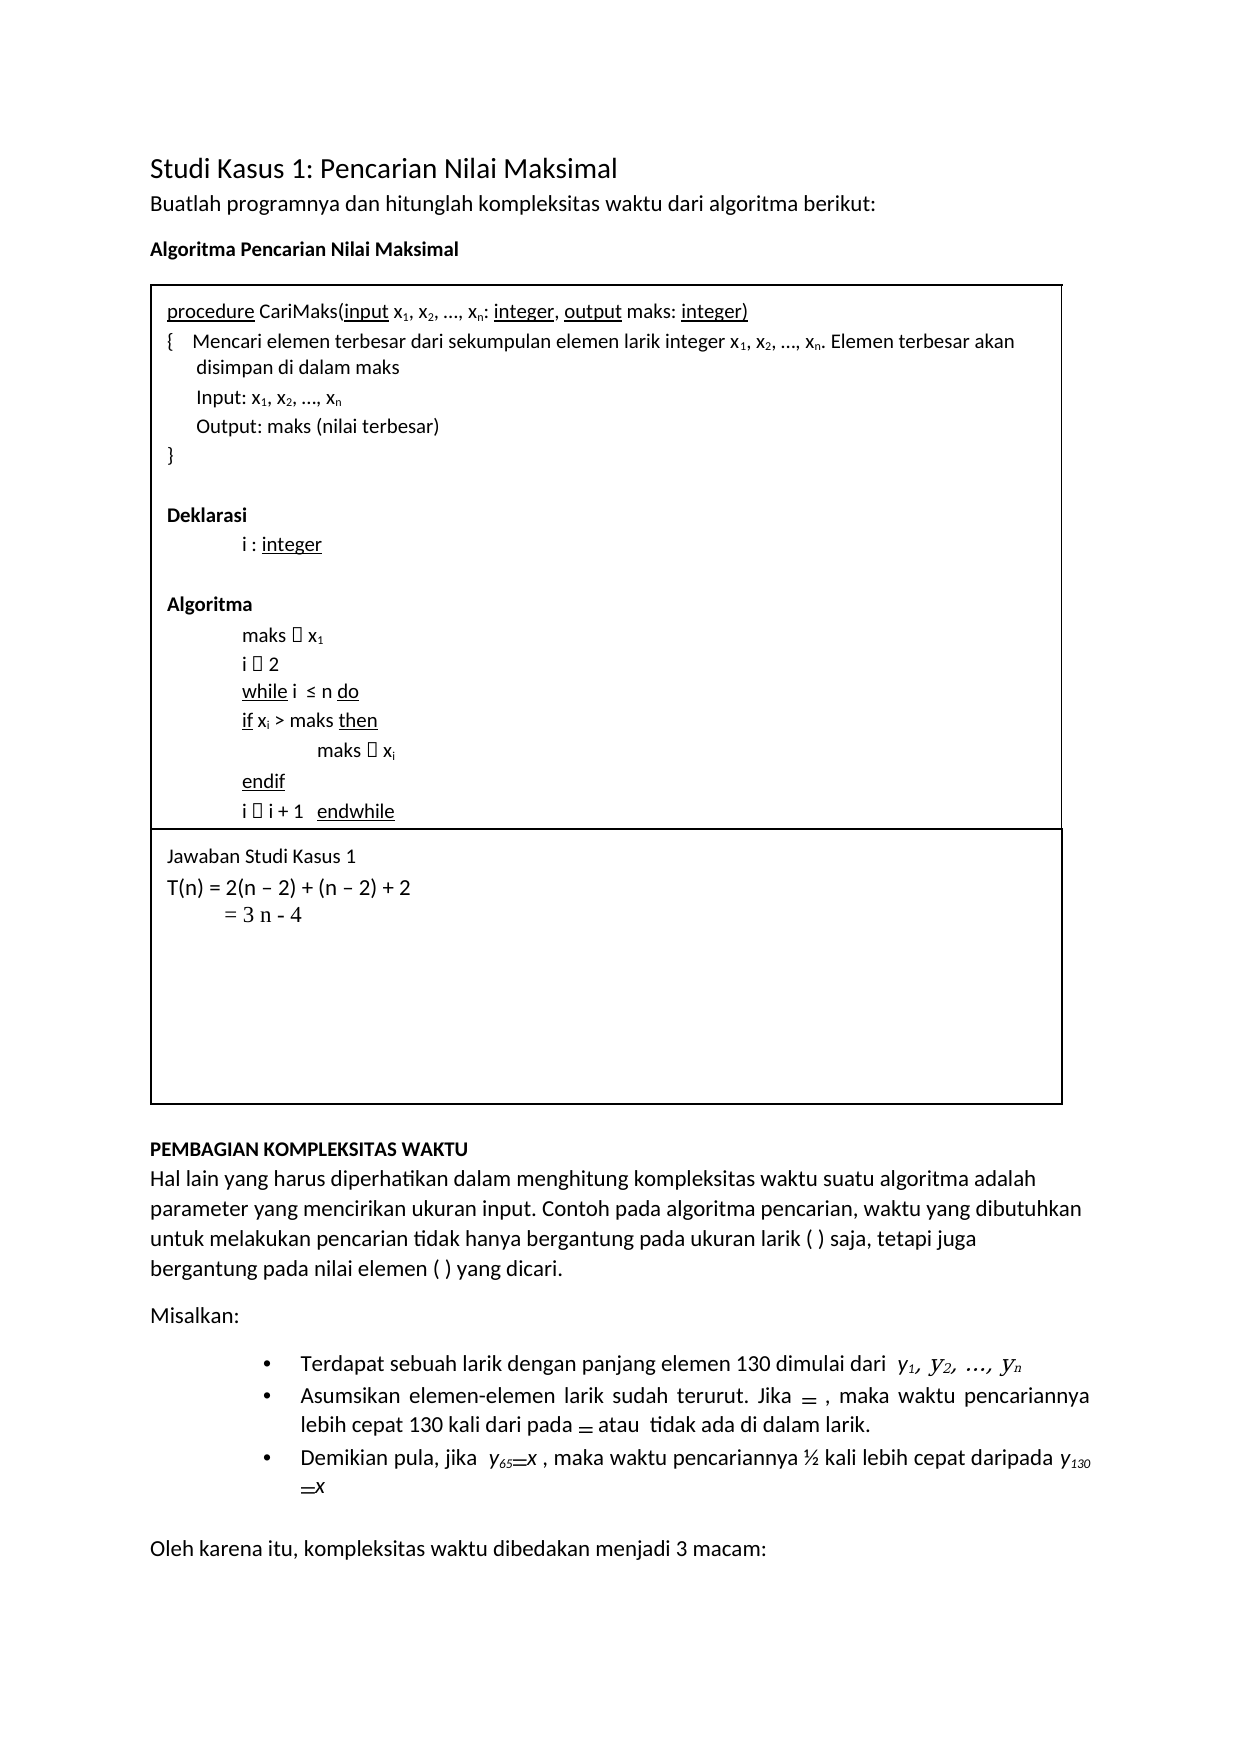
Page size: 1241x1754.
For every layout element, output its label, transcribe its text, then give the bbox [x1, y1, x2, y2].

text PEMBAGIAN KOMPLEKSITAS WAKTU [150, 1136, 1092, 1161]
text Oleh karena itu, kompleksitas waktu dibedakan menjadi 3 macam: [150, 1534, 1090, 1562]
text Hal lain yang harus diperhatikan dalam menghitung kompleksitas waktu suatu algoritma adalah parameter yang mencirikan ukuran input. Contoh pada algoritma pencarian, waktu yang dibutuhkan untuk melakukan pencarian tidak hanya bergantung pada ukuran larik ( ) saja, tetapi juga bergantung pada nilai elemen ( ) yang dicari. [150, 1164, 1090, 1283]
text Algoritma Pencarian Nilai Maksimal [150, 236, 1092, 262]
text Buatlah programnya dan hitunglah kompleksitas waktu dari algoritma berikut: [150, 189, 1090, 217]
table_cell Jawaban Studi Kasus 1 T(n) = 2(n – 2) + (n – 2) + 2 = 3 n - 4 [152, 830, 1061, 1102]
picture [512, 1458, 527, 1466]
text Misalkan: [150, 1301, 1090, 1329]
list Terdapat sebuah larik dengan panjang elemen 130 dimulai dari y1, y2, …, yn [263, 1348, 1090, 1377]
list Asumsikan elemen-elemen larik sudah terurut. Jika , maka waktu pencariannya lebih cepat 130 kali dari pada atau tidak ada di dalam larik. [263, 1382, 1090, 1438]
picture [578, 1426, 593, 1433]
list Demikian pula, jika y65x , maka waktu pencariannya ½ kali lebih cepat daripada y130x [263, 1443, 1090, 1499]
picture [801, 1397, 817, 1404]
text Studi Kasus 1: Pencarian Nilai Maksimal [150, 150, 1092, 186]
table_header procedure CariMaks(input x1, x2, …, xn: integer, output maks: integer) { Mencari elemen terbesar dari sekumpulan elemen larik integer x1, x2, …, xn. Elemen terbesar akan disimpan di dalam maks Input: x1, x2, …, xn Output: maks (nilai terbesar) } Deklarasi i : integer Algoritma maks  x1 i  2 while i ≤ n do if xi > maks then maks  xi endif i  i + 1 endwhile [152, 286, 1061, 828]
picture [300, 1486, 315, 1494]
